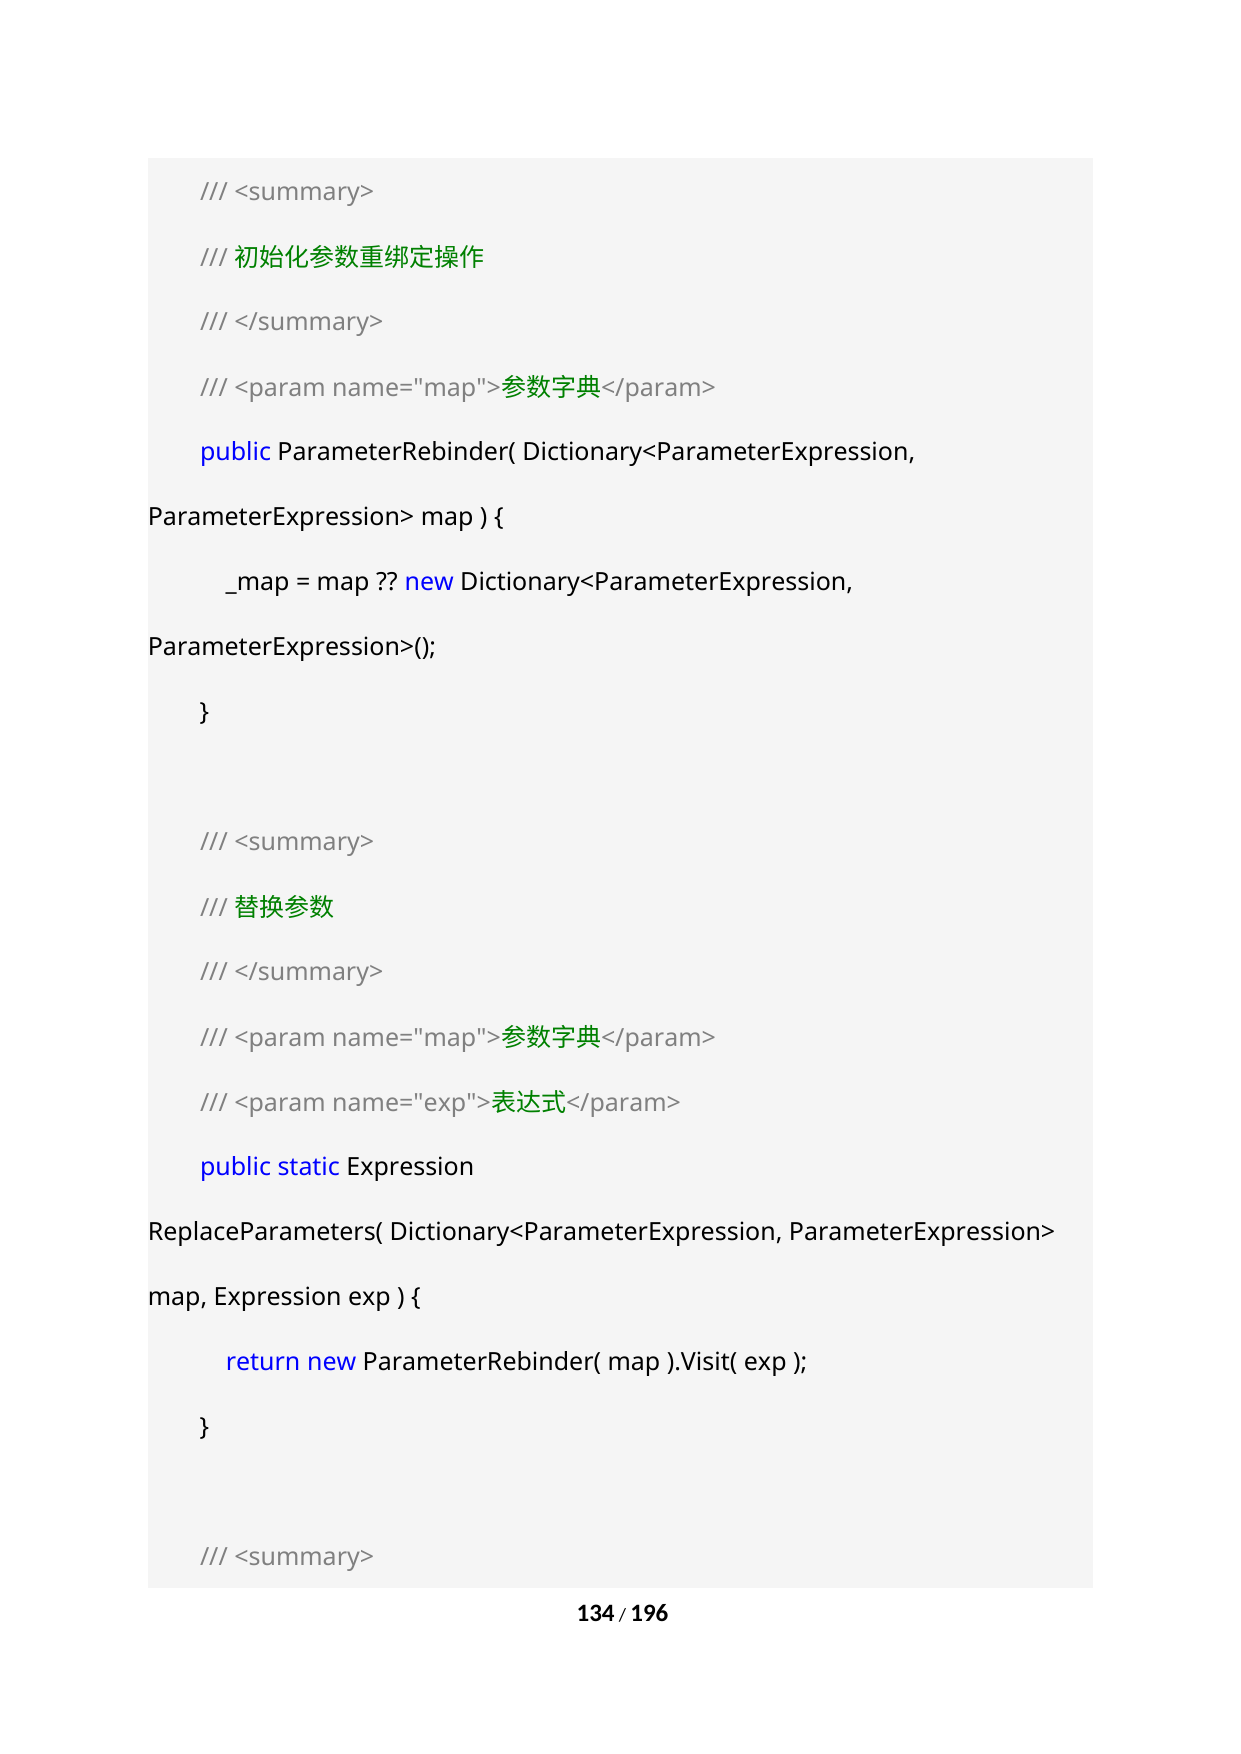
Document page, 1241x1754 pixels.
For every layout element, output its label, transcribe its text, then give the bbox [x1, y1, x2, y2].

text /// </summary> [148, 288, 1093, 353]
text /// 初始化参数重绑定操作 [148, 223, 1093, 288]
text /// <param name="map">参数字典</param> [148, 1003, 1093, 1068]
text public ParameterRebinder( Dictionary<ParameterExpression, ParameterExpression> map ) { [148, 418, 1093, 548]
text /// <summary> [148, 158, 1093, 223]
text /// <summary> [148, 1523, 1093, 1588]
text _map = map ?? new Dictionary<ParameterExpression, ParameterExpression>(); [148, 548, 1093, 678]
text /// <param name="exp">表达式</param> [148, 1068, 1093, 1133]
text } [148, 678, 1093, 743]
text return new ParameterRebinder( map ).Visit( exp ); [148, 1328, 1093, 1393]
text /// 替换参数 [148, 873, 1093, 938]
text } [148, 1393, 1093, 1458]
text public static Expression ReplaceParameters( Dictionary<ParameterExpression, ParameterExpression> map, Expression exp ) { [148, 1133, 1093, 1328]
text /// <summary> [148, 808, 1093, 873]
text /// </summary> [148, 938, 1093, 1003]
text /// <param name="map">参数字典</param> [148, 353, 1093, 418]
